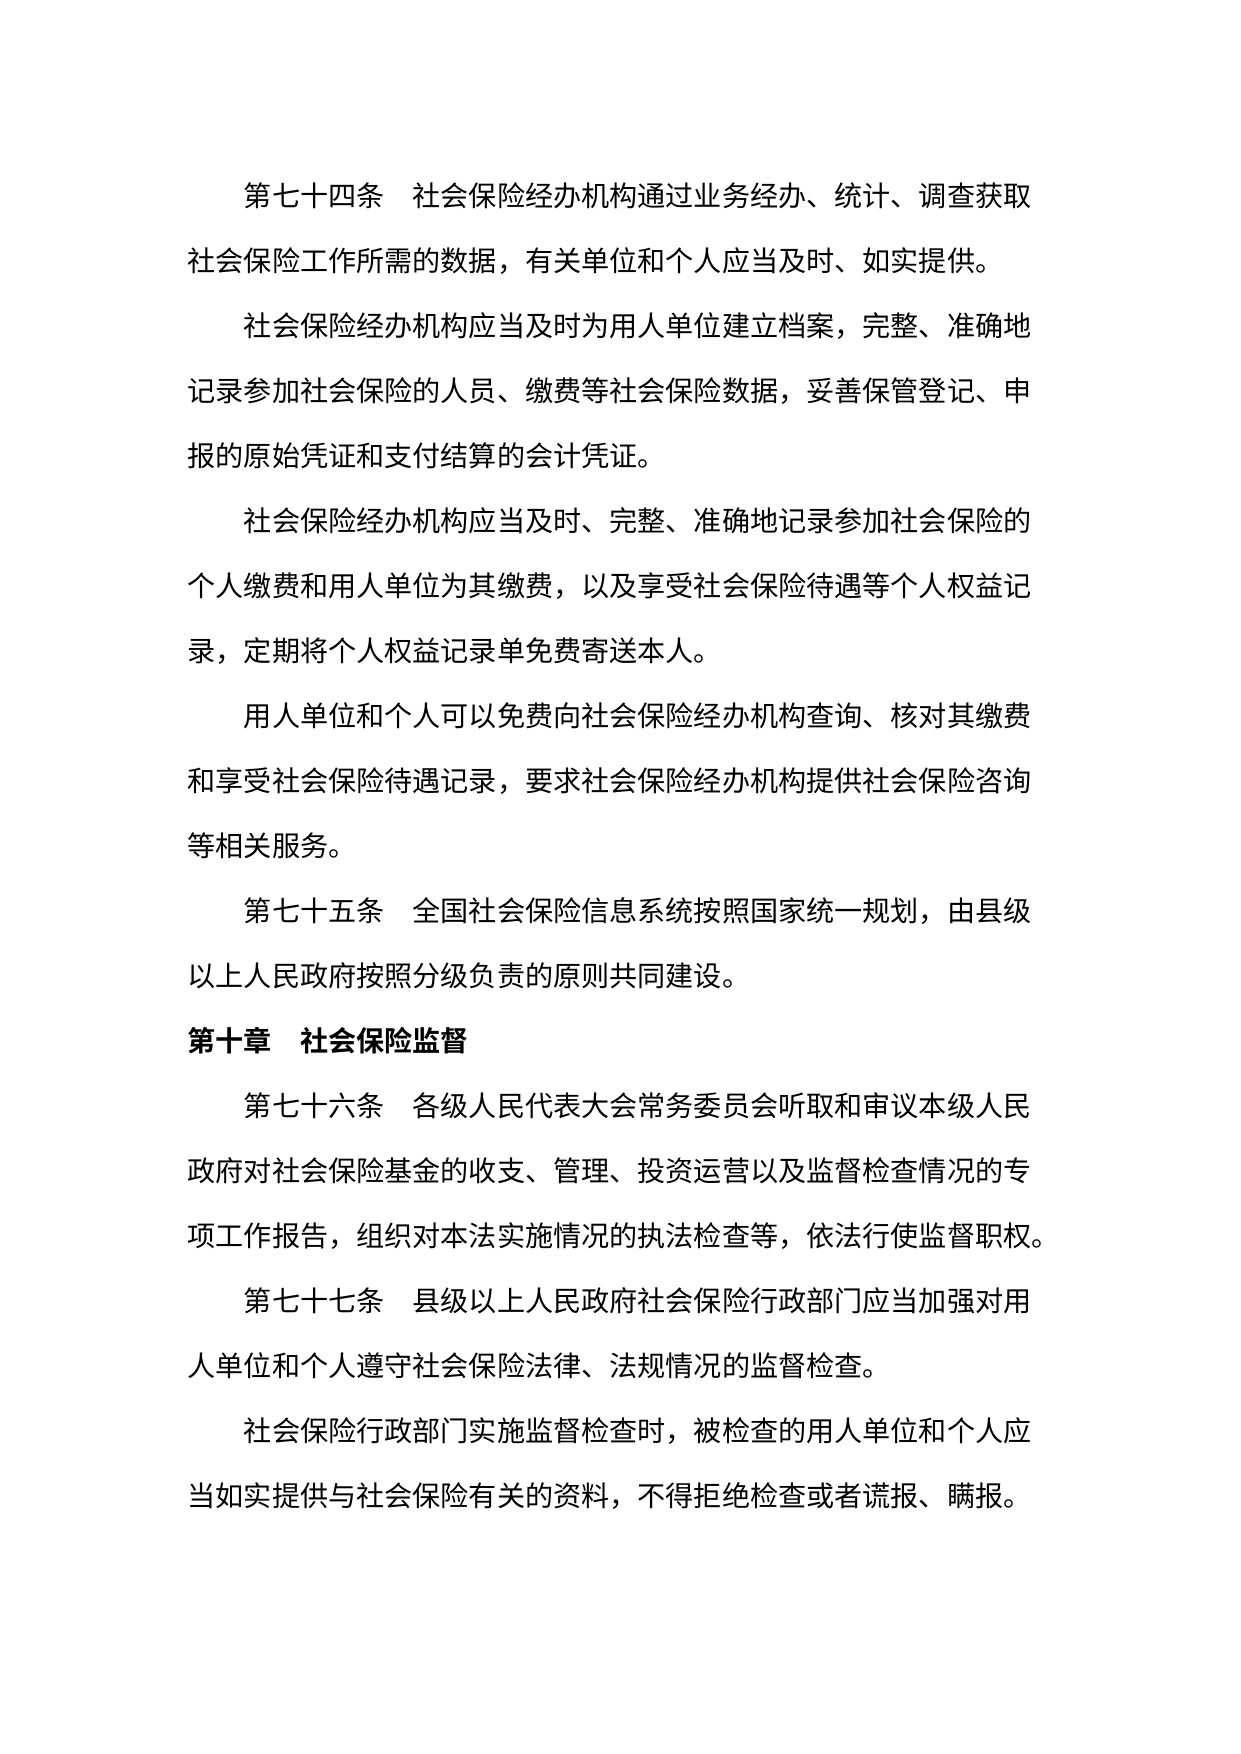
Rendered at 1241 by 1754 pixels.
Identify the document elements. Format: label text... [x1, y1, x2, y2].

text 社会保险行政部门实施监督检查时，被检查的用人单位和个人应当如实提供与社会保险有关的资料，不得拒绝检查或者谎报、瞒报。 [187, 1397, 1053, 1527]
text 社会保险经办机构应当及时为用人单位建立档案，完整、准确地记录参加社会保险的人员、缴费等社会保险数据，妥善保管登记、申报的原始凭证和支付结算的会计凭证。 [187, 292, 1053, 487]
text 第七十五条 全国社会保险信息系统按照国家统一规划，由县级以上人民政府按照分级负责的原则共同建设。 [187, 877, 1053, 1007]
text 用人单位和个人可以免费向社会保险经办机构查询、核对其缴费和享受社会保险待遇记录，要求社会保险经办机构提供社会保险咨询等相关服务。 [187, 682, 1053, 877]
text 第七十六条 各级人民代表大会常务委员会听取和审议本级人民政府对社会保险基金的收支、管理、投资运营以及监督检查情况的专项工作报告，组织对本法实施情况的执法检查等，依法行使监督职权。 [187, 1072, 1053, 1267]
text 第七十四条 社会保险经办机构通过业务经办、统计、调查获取社会保险工作所需的数据，有关单位和个人应当及时、如实提供。 [187, 162, 1053, 292]
text 第七十七条 县级以上人民政府社会保险行政部门应当加强对用人单位和个人遵守社会保险法律、法规情况的监督检查。 [187, 1267, 1053, 1397]
text 社会保险经办机构应当及时、完整、准确地记录参加社会保险的个人缴费和用人单位为其缴费，以及享受社会保险待遇等个人权益记录，定期将个人权益记录单免费寄送本人。 [187, 487, 1053, 682]
text 第十章 社会保险监督 [187, 1007, 1053, 1072]
